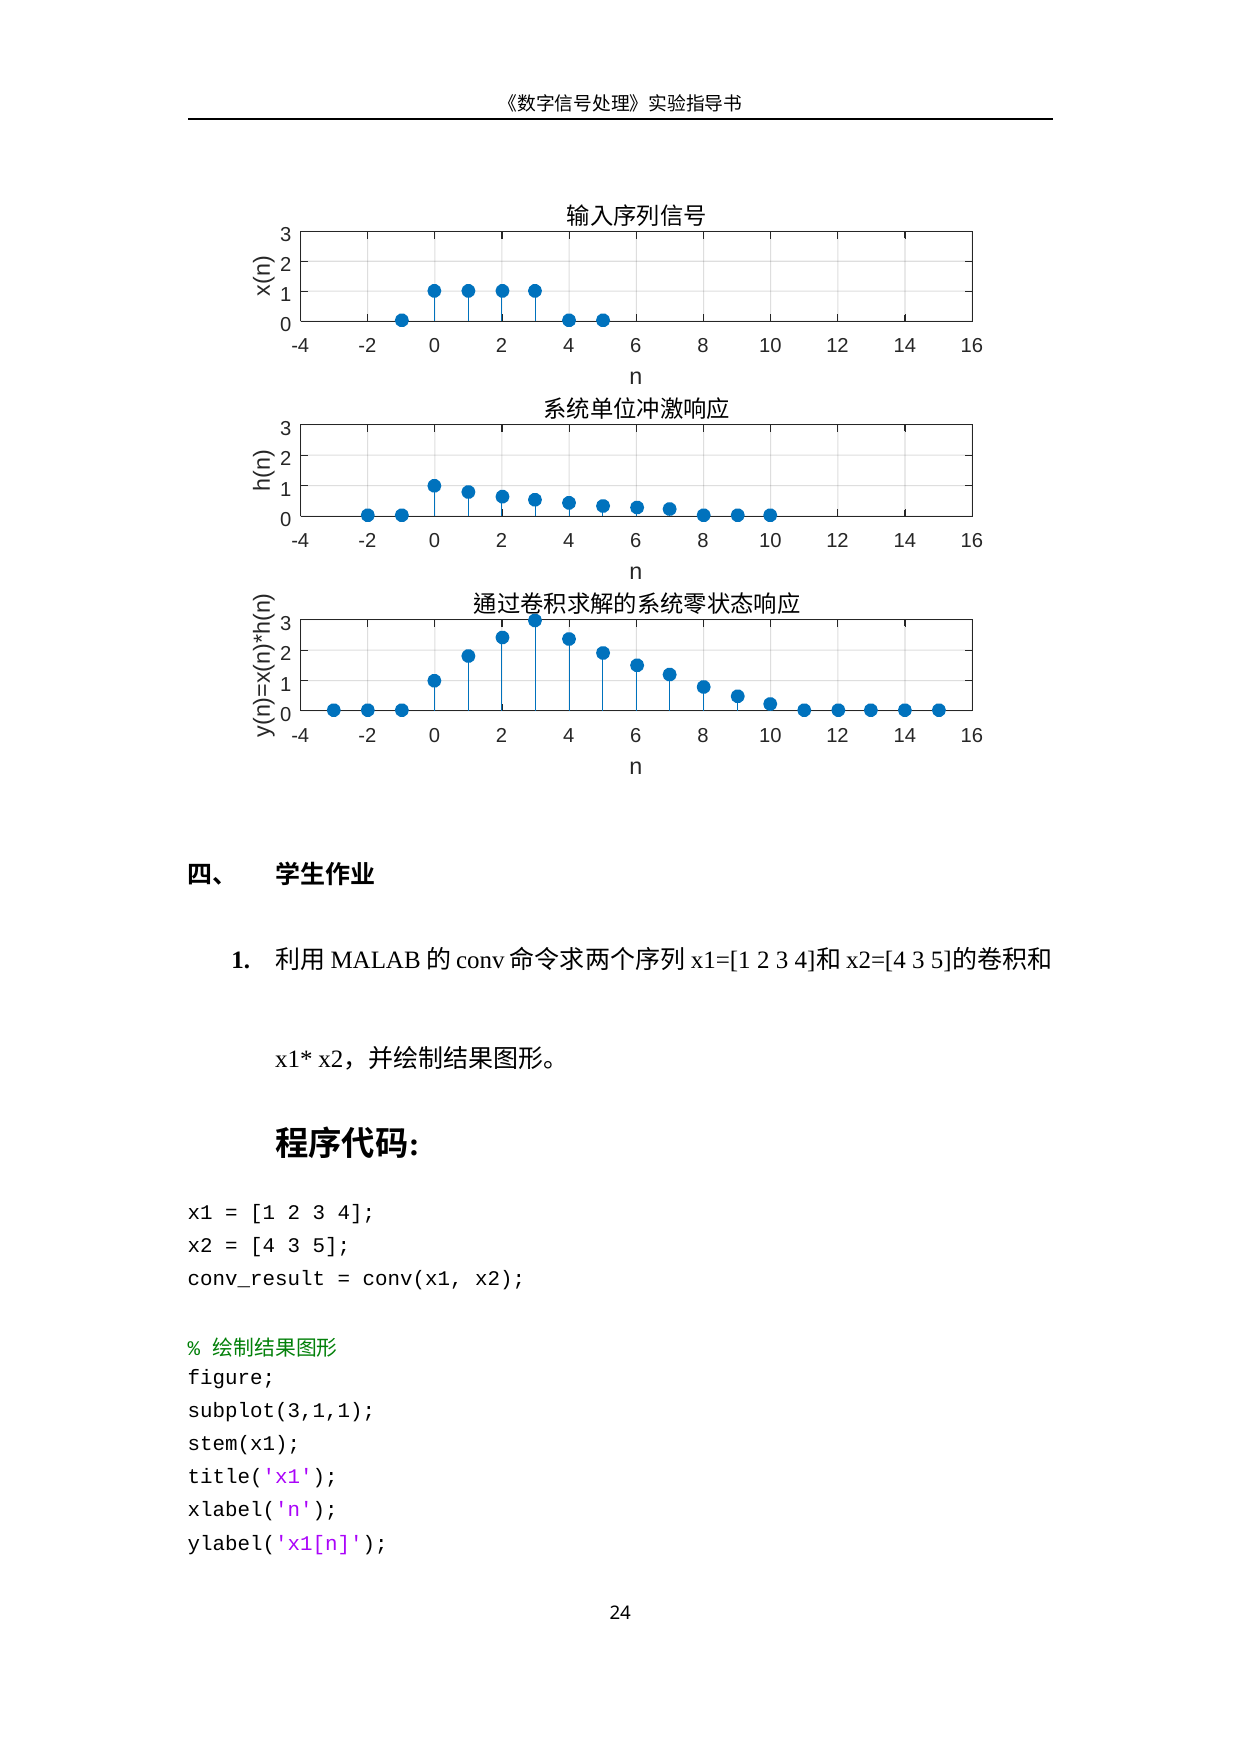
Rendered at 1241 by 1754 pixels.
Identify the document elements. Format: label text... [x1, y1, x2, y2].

text xlabel('n'); [187, 1495, 1053, 1528]
text title('x1'); [187, 1462, 1053, 1495]
text % 绘制结果图形 [187, 1330, 1053, 1363]
list 利用MALAB的conv命令求两个序列x1=[1 2 3 4]和x2=[4 3 5]的卷积和x1* x2，并绘制结果图形。 [231, 924, 1053, 1089]
list 学生作业 [187, 840, 1053, 906]
text ylabel('x1[n]'); [187, 1528, 1053, 1561]
text figure; [187, 1363, 1053, 1396]
text conv_result = conv(x1, x2); [187, 1264, 1053, 1297]
text subplot(3,1,1); [187, 1396, 1053, 1429]
text x1 = [1 2 3 4]; [187, 1198, 1053, 1231]
text 程序代码: [275, 1107, 1053, 1173]
text stem(x1); [187, 1429, 1053, 1462]
text x2 = [4 3 5]; [187, 1231, 1053, 1264]
